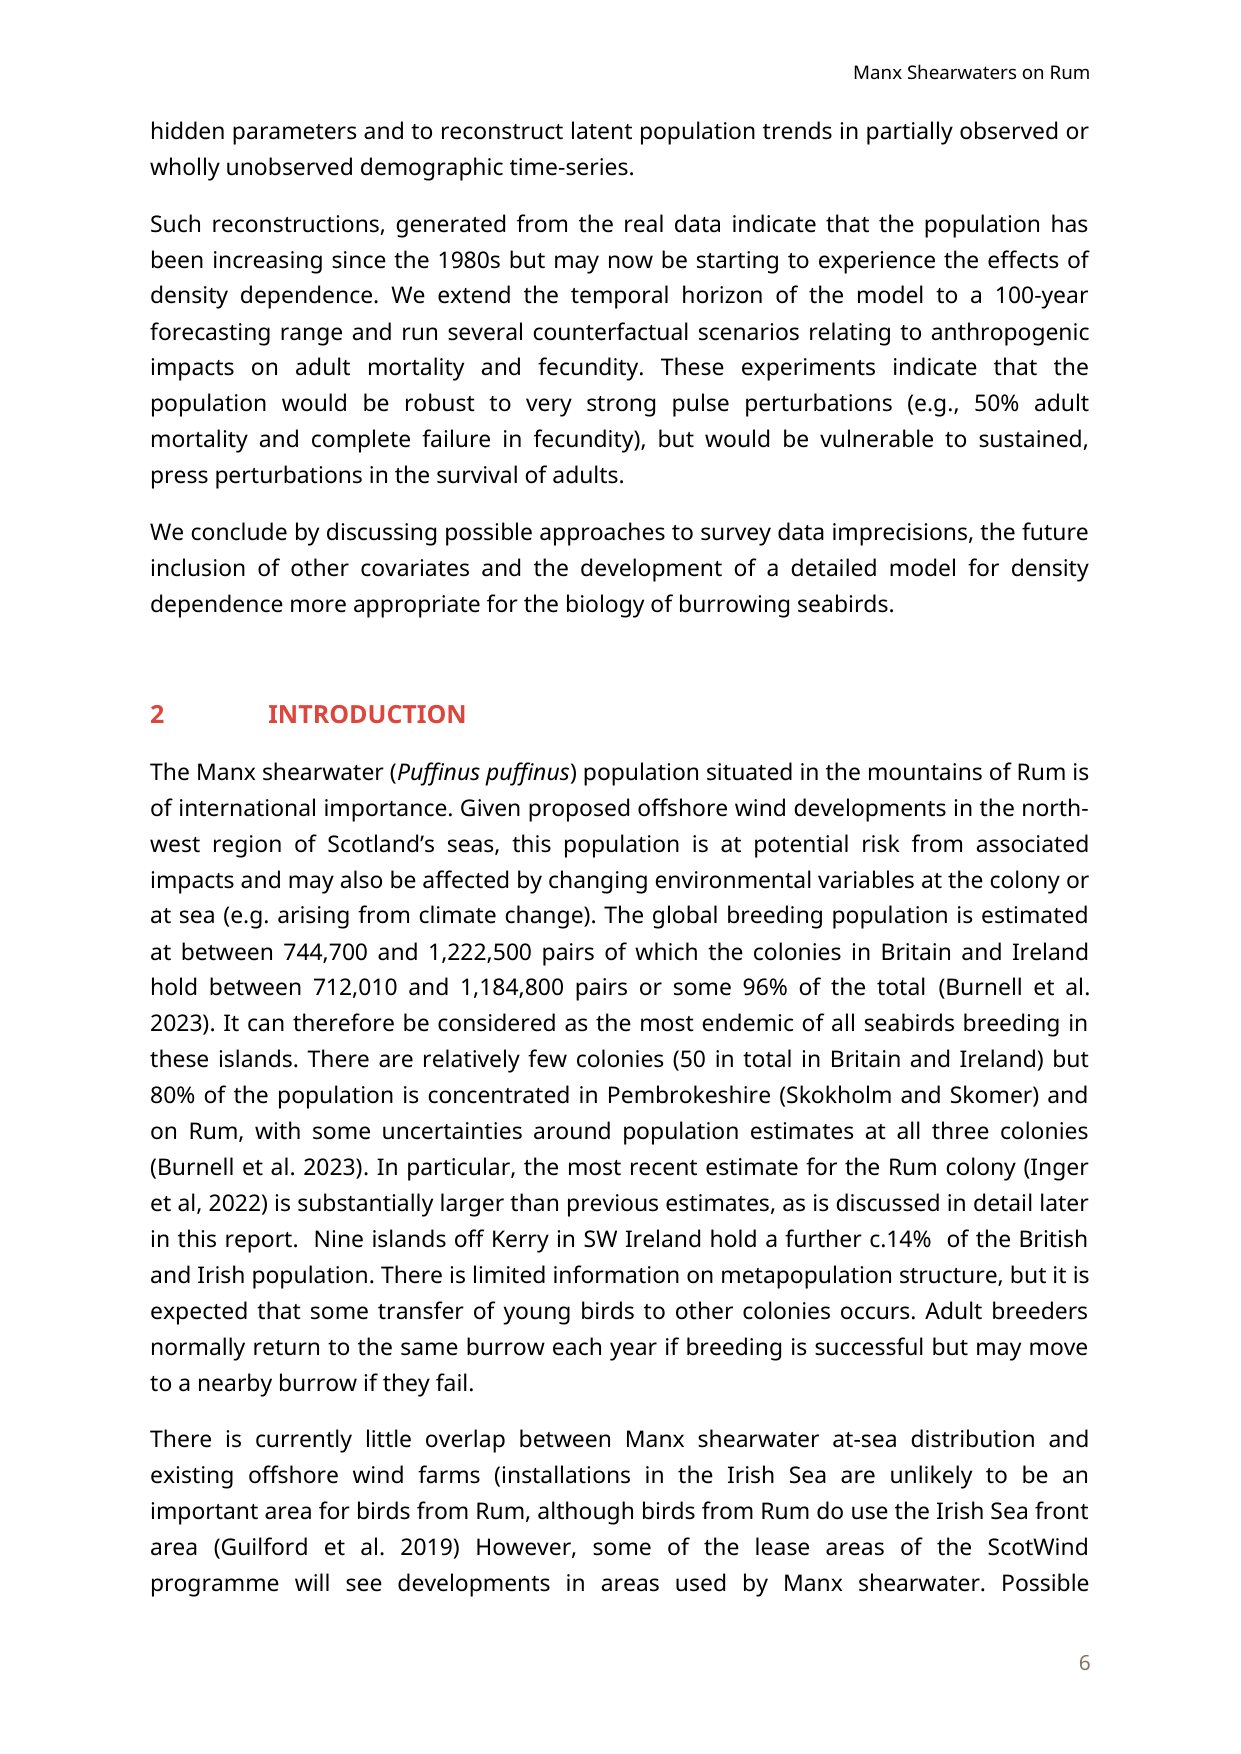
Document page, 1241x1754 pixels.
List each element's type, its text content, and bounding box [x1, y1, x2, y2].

subtitle introduction [150, 697, 1090, 731]
text We conclude by discussing possible approaches to survey data imprecisions, the future inclusion of other covariates and the development of a detailed model for density dependence more appropriate for the biology of burrowing seabirds. [150, 516, 1090, 619]
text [150, 115, 1090, 182]
text The Manx shearwater (Puffinus puffinus) population situated in the mountains of Rum is of international importance. Given proposed offshore wind developments in the north-west region of Scotland’s seas, this population is at potential risk from associated impacts and may also be affected by changing environmental variables at the colony or at sea (e.g. arising from climate change). The global breeding population is estimated at between 744,700 and 1,222,500 pairs of which the colonies in Britain and Ireland hold between 712,010 and 1,184,800 pairs or some 96% of the total (Burnell et al. 2023). It can therefore be considered as the most endemic of all seabirds breeding in these islands. There are relatively few colonies (50 in total in Britain and Ireland) but 80% of the population is concentrated in Pembrokeshire (Skokholm and Skomer) and on Rum, with some uncertainties around population estimates at all three colonies (Burnell et al. 2023). In particular, the most recent estimate for the Rum colony (Inger et al, 2022) is substantially larger than previous estimates, as is discussed in detail later in this report. Nine islands off Kerry in SW Ireland hold a further c.14% of the British and Irish population. There is limited information on metapopulation structure, but it is expected that some transfer of young birds to other colonies occurs. Adult breeders normally return to the same burrow each year if breeding is successful but may move to a nearby burrow if they fail. [150, 756, 1090, 1398]
text Such reconstructions, generated from the real data indicate that the population has been increasing since the 1980s but may now be starting to experience the effects of density dependence. We extend the temporal horizon of the model to a 100-year forecasting range and run several counterfactual scenarios relating to anthropogenic impacts on adult mortality and fecundity. These experiments indicate that the population would be robust to very strong pulse perturbations (e.g., 50% adult mortality and complete failure in fecundity), but would be vulnerable to sustained, press perturbations in the survival of adults. [150, 208, 1090, 490]
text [150, 1423, 1090, 1598]
